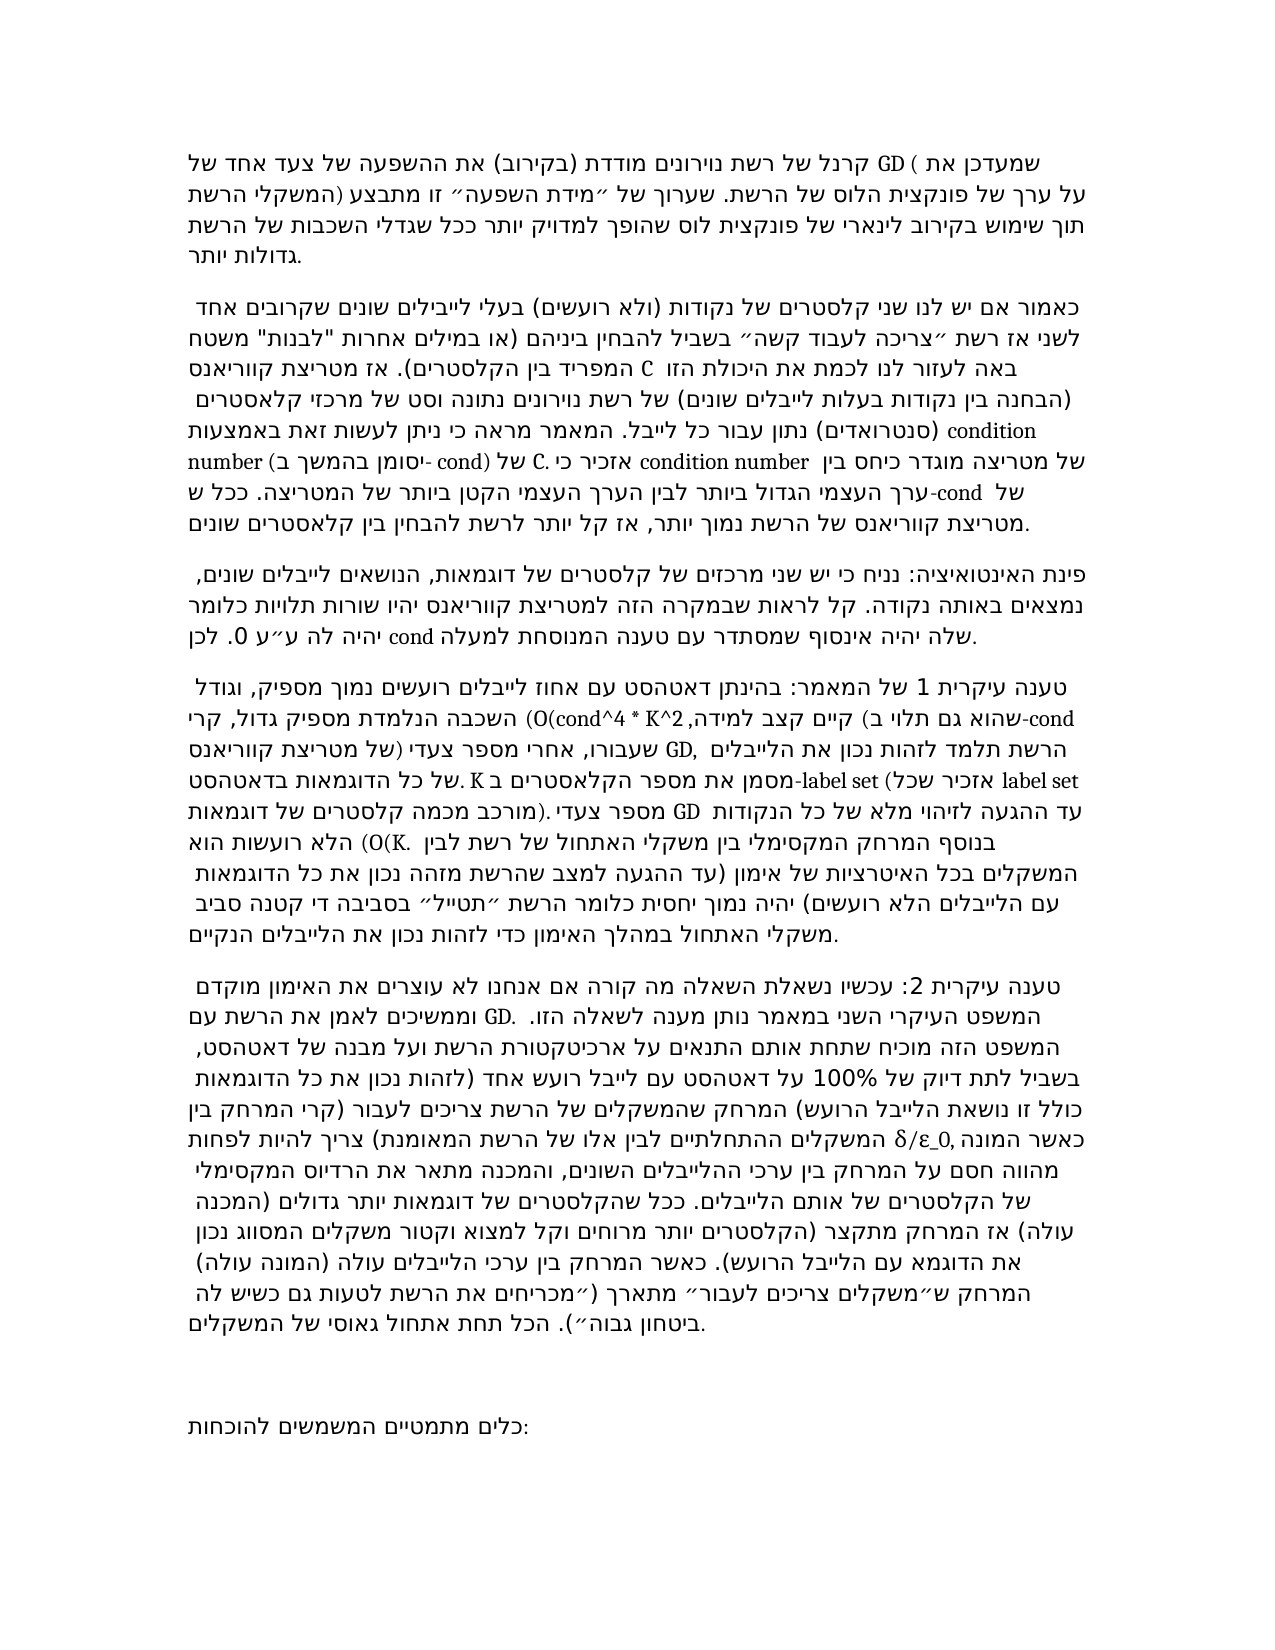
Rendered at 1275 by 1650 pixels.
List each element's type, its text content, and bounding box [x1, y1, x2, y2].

text כאמור אם יש לנו שני קלסטרים של נקודות (ולא רועשים) בעלי לייבילים שונים שקרובים אחד לשני אז רשת ״צריכה לעבוד קשה״ בשביל להבחין ביניהם (או במילים אחרות "לבנות" משטח המפריד בין הקלסטרים). אז מטריצת קווריאנס C באה לעזור לנו לכמת את היכולת הזו (הבחנה בין נקודות בעלות לייבלים שונים) של רשת נוירונים נתונה וסט של מרכזי קלאסטרים (סנטרואדים) נתון עבור כל לייבל. המאמר מראה כי ניתן לעשות זאת באמצעות condition number (יסומן בהמשך ב- cond) של C. אזכיר כי condition number של מטריצה מוגדר כיחס בין ערך העצמי הגדול ביותר לבין הערך העצמי הקטן ביותר של המטריצה. ככל ש-cond של מטריצת קווריאנס של הרשת נמוך יותר, אז קל יותר לרשת להבחין בין קלאסטרים שונים. [187, 294, 1087, 537]
text טענה עיקרית 2: עכשיו נשאלת השאלה מה קורה אם אנחנו לא עוצרים את האימון מוקדם וממשיכים לאמן את הרשת עם GD. המשפט העיקרי השני במאמר נותן מענה לשאלה הזו. המשפט הזה מוכיח שתחת אותם התנאים על ארכיטקטורת הרשת ועל מבנה של דאטהסט, בשביל לתת דיוק של 100% על דאטהסט עם לייבל רועש אחד (לזהות נכון את כל הדוגמאות כולל זו נושאת הלייבל הרועש) המרחק שהמשקלים של הרשת צריכים לעבור (קרי המרחק בין המשקלים ההתחלתיים לבין אלו של הרשת המאומנת) צריך להיות לפחות δ/ε_0, כאשר המונה מהווה חסם על המרחק בין ערכי ההלייבלים השונים, והמכנה מתאר את הרדיוס המקסימלי של הקלסטרים של אותם הלייבלים. ככל שהקלסטרים של דוגמאות יותר גדולים (המכנה עולה) אז המרחק מתקצר (הקלסטרים יותר מרוחים וקל למצוא וקטור משקלים המסווג נכון את הדוגמא עם הלייבל הרועש). כאשר המרחק בין ערכי הלייבלים עולה (המונה עולה) המרחק ש״משקלים צריכים לעבור״ מתארך (״מכריחים את הרשת לטעות גם כשיש לה ביטחון גבוה״). הכל תחת אתחול גאוסי של המשקלים. [187, 973, 1087, 1337]
text טענה עיקרית 1 של המאמר: בהינתן דאטהסט עם אחוז לייבלים רועשים נמוך מספיק, וגודל השכבה הנלמדת מספיק גדול, קרי (O(cond^4 * K^2 ,קיים קצב למידה (שהוא גם תלוי ב-cond של מטריצת קווריאנס) שעבורו, אחרי מספר צעדי GD, הרשת תלמד לזהות נכון את הלייבלים של כל הדוגמאות בדאטהסט. K מסמן את מספר הקלאסטרים ב-label set (אזכיר שכל label set מורכב מכמה קלסטרים של דוגמאות). מספר צעדי GD עד ההגעה לזיהוי מלא של כל הנקודות הלא רועשות הוא (O(K. בנוסף המרחק המקסימלי בין משקלי האתחול של רשת לבין המשקלים בכל האיטרציות של אימון (עד ההגעה למצב שהרשת מזהה נכון את כל הדוגמאות עם הלייבלים הלא רועשים) יהיה נמוך יחסית כלומר הרשת ״תטייל״ בסביבה די קטנה סביב משקלי האתחול במהלך האימון כדי לזהות נכון את הלייבלים הנקיים. [187, 674, 1087, 948]
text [187, 150, 1087, 269]
text פינת האינטואיציה: נניח כי יש שני מרכזים של קלסטרים של דוגמאות, הנושאים לייבלים שונים, נמצאים באותה נקודה. קל לראות שבמקרה הזה למטריצת קווריאנס יהיו שורות תלויות כלומר יהיה לה ע״ע 0. לכן cond שלה יהיה אינסוף שמסתדר עם טענה המנוסחת למעלה. [187, 562, 1087, 650]
text כלים מתמטיים המשמשים להוכחות: [187, 1413, 1087, 1440]
